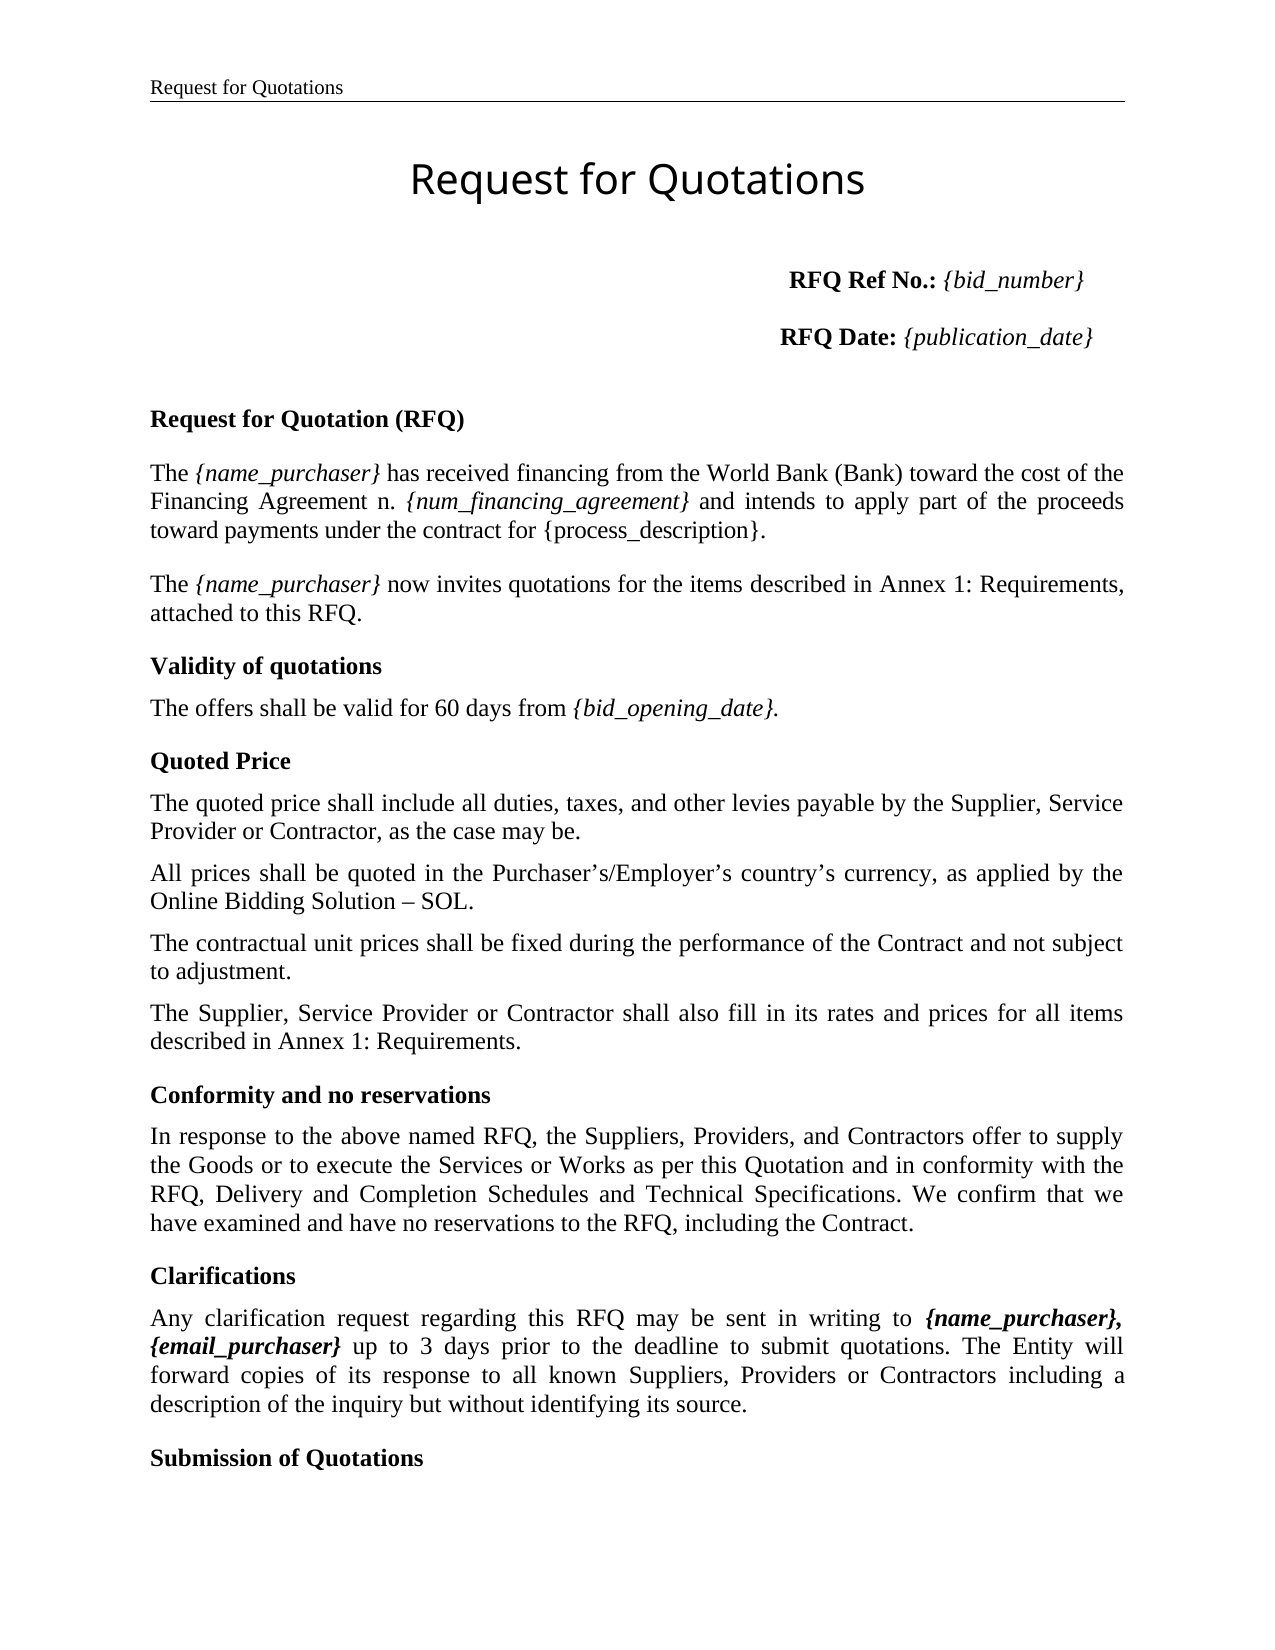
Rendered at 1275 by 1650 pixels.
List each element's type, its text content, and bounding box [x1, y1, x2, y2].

text RFQ Ref No.: {bid_number} [750, 265, 1125, 293]
text The {name_purchaser} now invites quotations for the items described in Annex 1: Requirements, attached to this RFQ. [150, 569, 1125, 626]
text The contractual unit prices shall be fixed during the performance of the Contract and not subject to adjustment. [150, 928, 1125, 985]
text RFQ Date: {publication_date} [750, 322, 1125, 351]
subtitle Request for Quotations [150, 150, 1125, 207]
text In response to the above named RFQ, the Suppliers, Providers, and Contractors offer to supply the Goods or to execute the Services or Works as per this Quotation and in conformity with the RFQ, Delivery and Completion Schedules and Technical Specifications. We confirm that we have examined and have no reservations to the RFQ, including the Contract. [150, 1121, 1125, 1236]
text Clarifications [150, 1261, 1125, 1290]
text All prices shall be quoted in the Purchaser’s/Employer’s country’s currency, as applied by the Online Bidding Solution – SOL. [150, 858, 1125, 915]
text Request for Quotation (RFQ) [150, 404, 1125, 433]
text Any clarification request regarding this RFQ may be sent in writing to {name_purchaser}, {email_purchaser} up to 3 days prior to the deadline to submit quotations. The Entity will forward copies of its response to all known Suppliers, Providers or Contractors including a description of the inquiry but without identifying its source. [150, 1303, 1125, 1418]
text The offers shall be valid for 60 days from {bid_opening_date}. [150, 693, 1125, 721]
text Conformity and no reservations [150, 1080, 1125, 1109]
text Submission of Quotations [150, 1443, 1125, 1471]
text The quoted price shall include all duties, taxes, and other levies payable by the Supplier, Service Provider or Contractor, as the case may be. [150, 788, 1125, 845]
text Quoted Price [150, 746, 1125, 775]
text Validity of quotations [150, 651, 1125, 680]
text The Supplier, Service Provider or Contractor shall also fill in its rates and prices for all items described in Annex 1: Requirements. [150, 998, 1125, 1055]
text The {name_purchaser} has received financing from the World Bank (Bank) toward the cost of the Financing Agreement n. {num_financing_agreement} and intends to apply part of the proceeds toward payments under the contract for {process_description}. [150, 458, 1125, 544]
